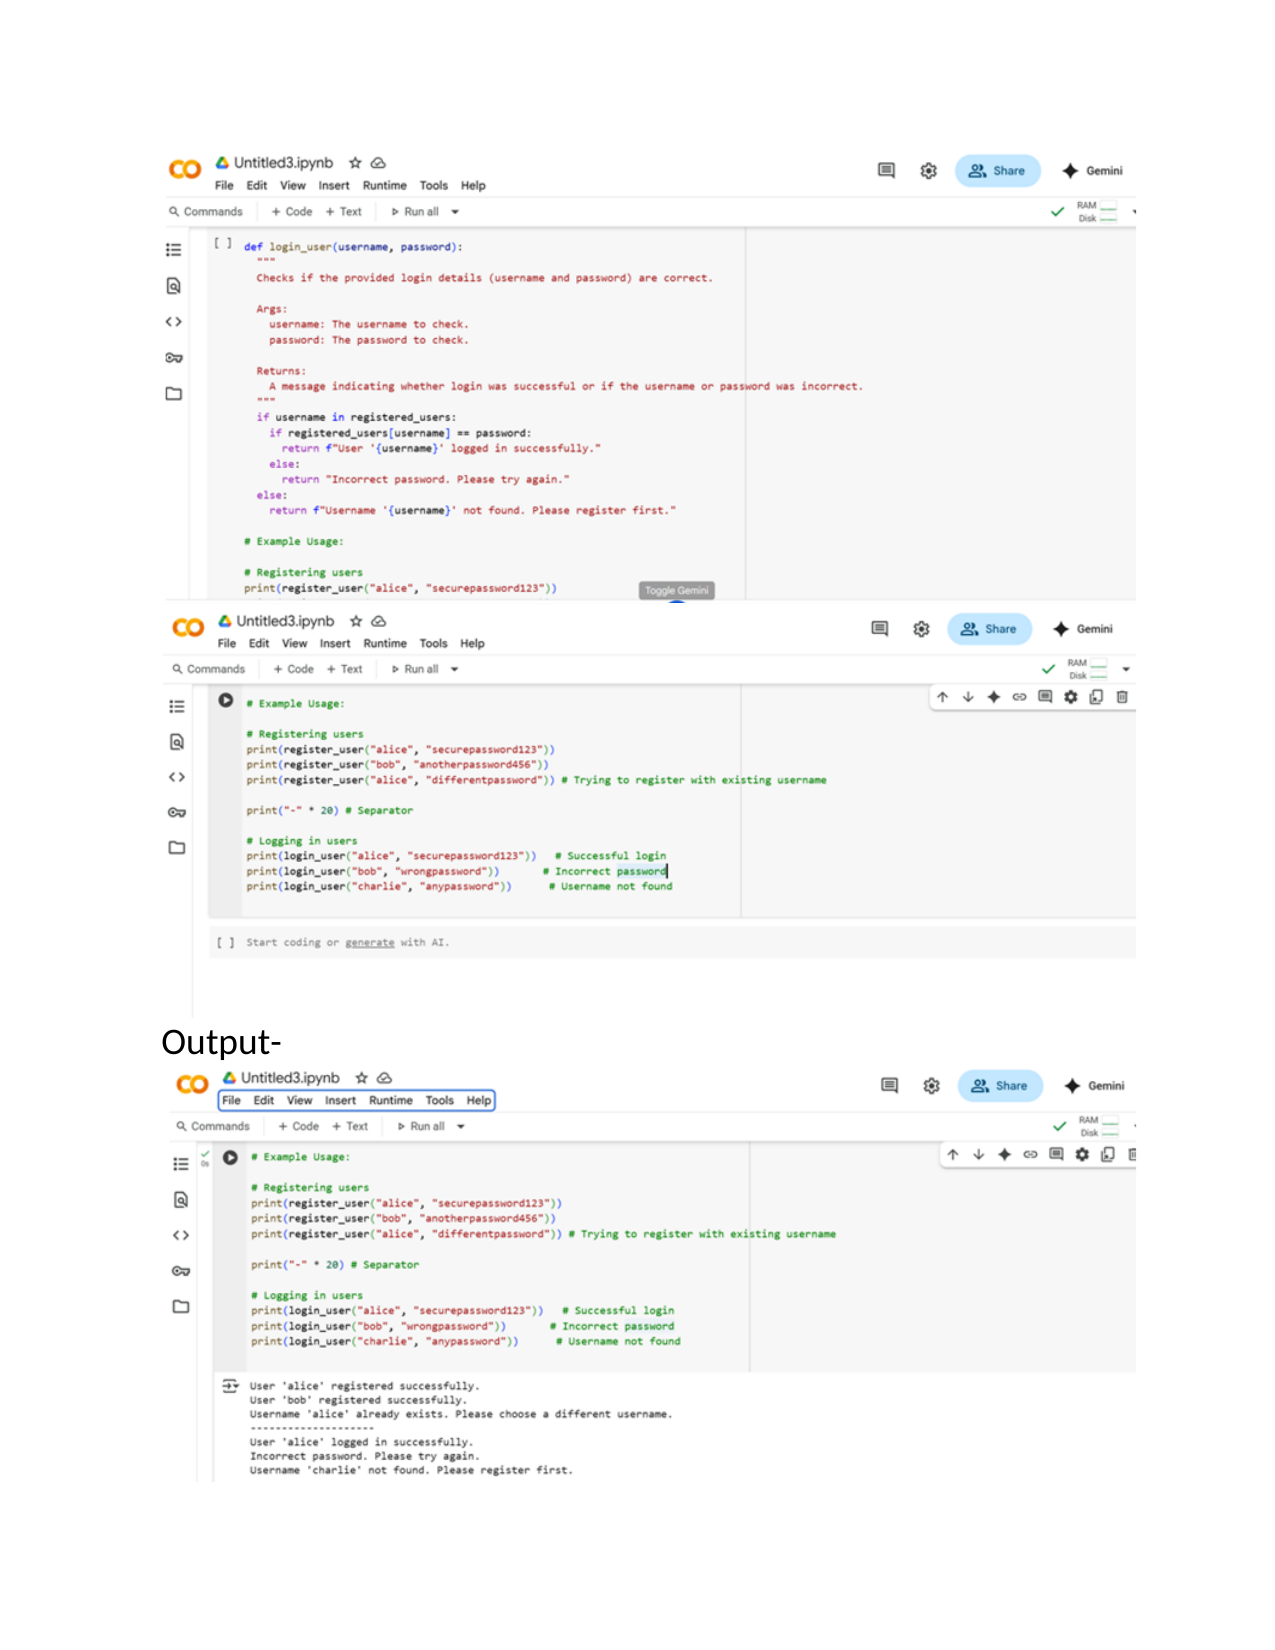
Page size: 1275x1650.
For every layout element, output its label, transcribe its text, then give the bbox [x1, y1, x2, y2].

picture [161, 1063, 1137, 1482]
picture [161, 150, 1137, 1018]
text Output- [161, 1018, 1125, 1063]
